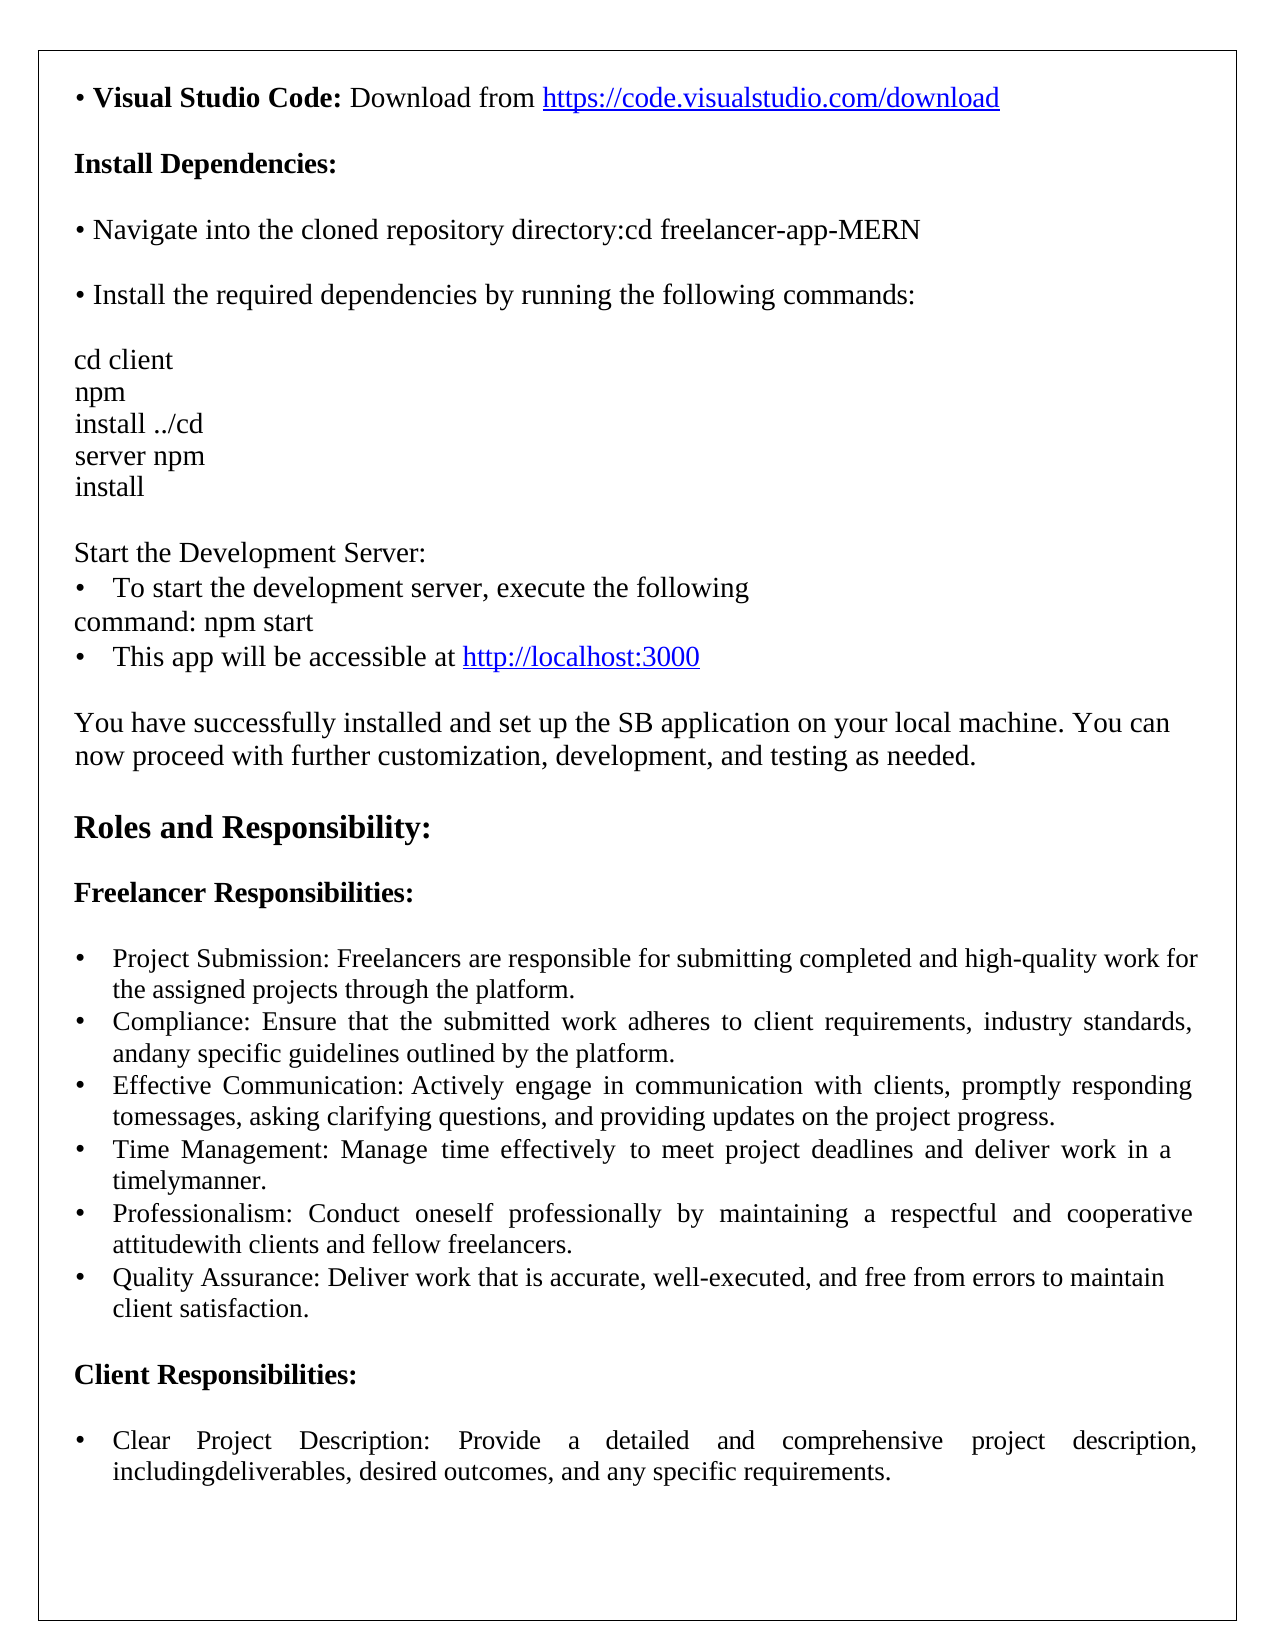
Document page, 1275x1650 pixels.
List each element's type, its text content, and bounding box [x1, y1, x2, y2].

list Time Management: Manage time effectively to meet project deadlines and deliver work in a timelymanner. [75, 1133, 1199, 1195]
text Freelancer Responsibilities: [73, 875, 1236, 908]
list Visual Studio Code: Download from https://code.visualstudio.com/download [75, 80, 1236, 114]
list Compliance: Ensure that the submitted work adheres to client requirements, industry standards, andany specific guidelines outlined by the platform. [75, 1004, 1201, 1068]
text You have successfully installed and set up the SB application on your local machine. You can now proceed with further customization, development, and testing as needed. [73, 705, 1215, 772]
list This app will be accessible at http://localhost:3000 [75, 639, 1236, 672]
list Install the required dependencies by running the following commands: [75, 277, 1236, 311]
text Client Responsibilities: [73, 1357, 1236, 1391]
list Quality Assurance: Deliver work that is accurate, well-executed, and free from errors to maintain client satisfaction. [75, 1260, 1200, 1323]
list Clear Project Description: Provide a detailed and comprehensive project description, includingdeliverables, desired outcomes, and any specific requirements. [75, 1424, 1200, 1486]
list Effective Communication: Actively engage in communication with clients, promptly responding tomessages, asking clarifying questions, and providing updates on the project progress. [75, 1069, 1199, 1131]
list Navigate into the cloned repository directory:cd freelancer-app-MERN [75, 212, 1236, 245]
subtitle Roles and Responsibility: [73, 808, 1236, 846]
list To start the development server, execute the following command: npm start [73, 570, 877, 638]
text Start the Development Server: [73, 535, 1236, 568]
text Install Dependencies: [73, 146, 1236, 180]
list Project Submission: Freelancers are responsible for submitting completed and high-quality work for the assigned projects through the platform. [75, 940, 1201, 1004]
list Professionalism: Conduct oneself professionally by maintaining a respectful and cooperative attitudewith clients and fellow freelancers. [75, 1196, 1200, 1259]
text cd client npm install ../cd server npm install [73, 344, 205, 503]
